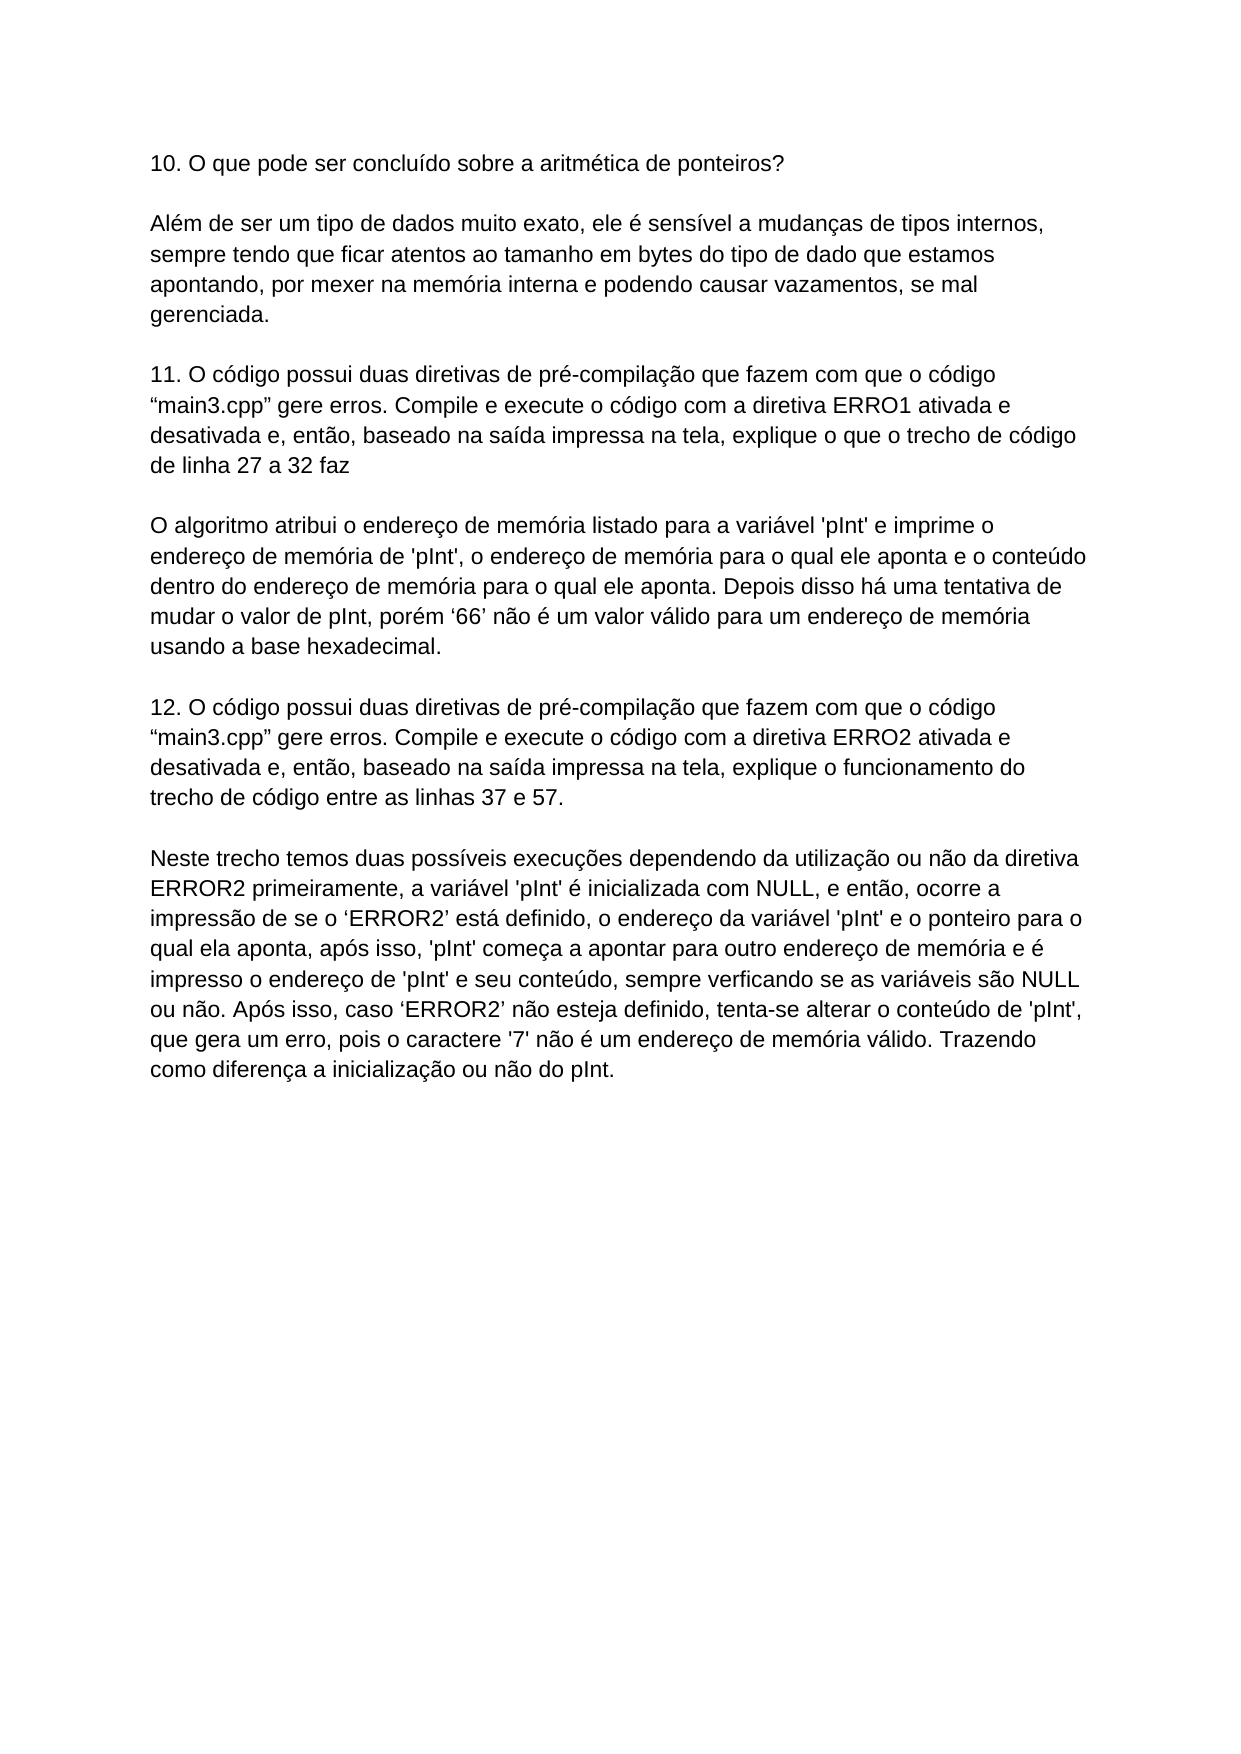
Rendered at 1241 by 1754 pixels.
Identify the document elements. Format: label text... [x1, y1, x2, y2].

text 11. O código possui duas diretivas de pré-compilação que fazem com que o código “main3.cpp” gere erros. Compile e execute o código com a diretiva ERRO1 ativada e desativada e, então, baseado na saída impressa na tela, explique o que o trecho de código de linha 27 a 32 faz [150, 361, 1090, 478]
text 12. O código possui duas diretivas de pré-compilação que fazem com que o código “main3.cpp” gere erros. Compile e execute o código com a diretiva ERRO2 ativada e desativada e, então, baseado na saída impressa na tela, explique o funcionamento do trecho de código entre as linhas 37 e 57. [150, 694, 1090, 811]
text Neste trecho temos duas possíveis execuções dependendo da utilização ou não da diretiva ERROR2 primeiramente, a variável 'pInt' é inicializada com NULL, e então, ocorre a impressão de se o ‘ERROR2’ está definido, o endereço da variável 'pInt' e o ponteiro para o qual ela aponta, após isso, 'pInt' começa a apontar para outro endereço de memória e é impresso o endereço de 'pInt' e seu conteúdo, sempre verficando se as variáveis são NULL ou não. Após isso, caso ‘ERROR2’ não esteja definido, tenta-se alterar o conteúdo de 'pInt', que gera um erro, pois o caractere '7' não é um endereço de memória válido. Trazendo como diferença a inicialização ou não do pInt. [150, 845, 1090, 1083]
text O algoritmo atribui o endereço de memória listado para a variável 'pInt' e imprime o endereço de memória de 'pInt', o endereço de memória para o qual ele aponta e o conteúdo dentro do endereço de memória para o qual ele aponta. Depois disso há uma tentativa de mudar o valor de pInt, porém ‘66’ não é um valor válido para um endereço de memória usando a base hexadecimal. [150, 512, 1090, 660]
text 10. O que pode ser concluído sobre a aritmética de ponteiros? [150, 150, 1090, 176]
text Além de ser um tipo de dados muito exato, ele é sensível a mudanças de tipos internos, sempre tendo que ficar atentos ao tamanho em bytes do tipo de dado que estamos apontando, por mexer na memória interna e podendo causar vazamentos, se mal gerenciada. [150, 210, 1090, 327]
